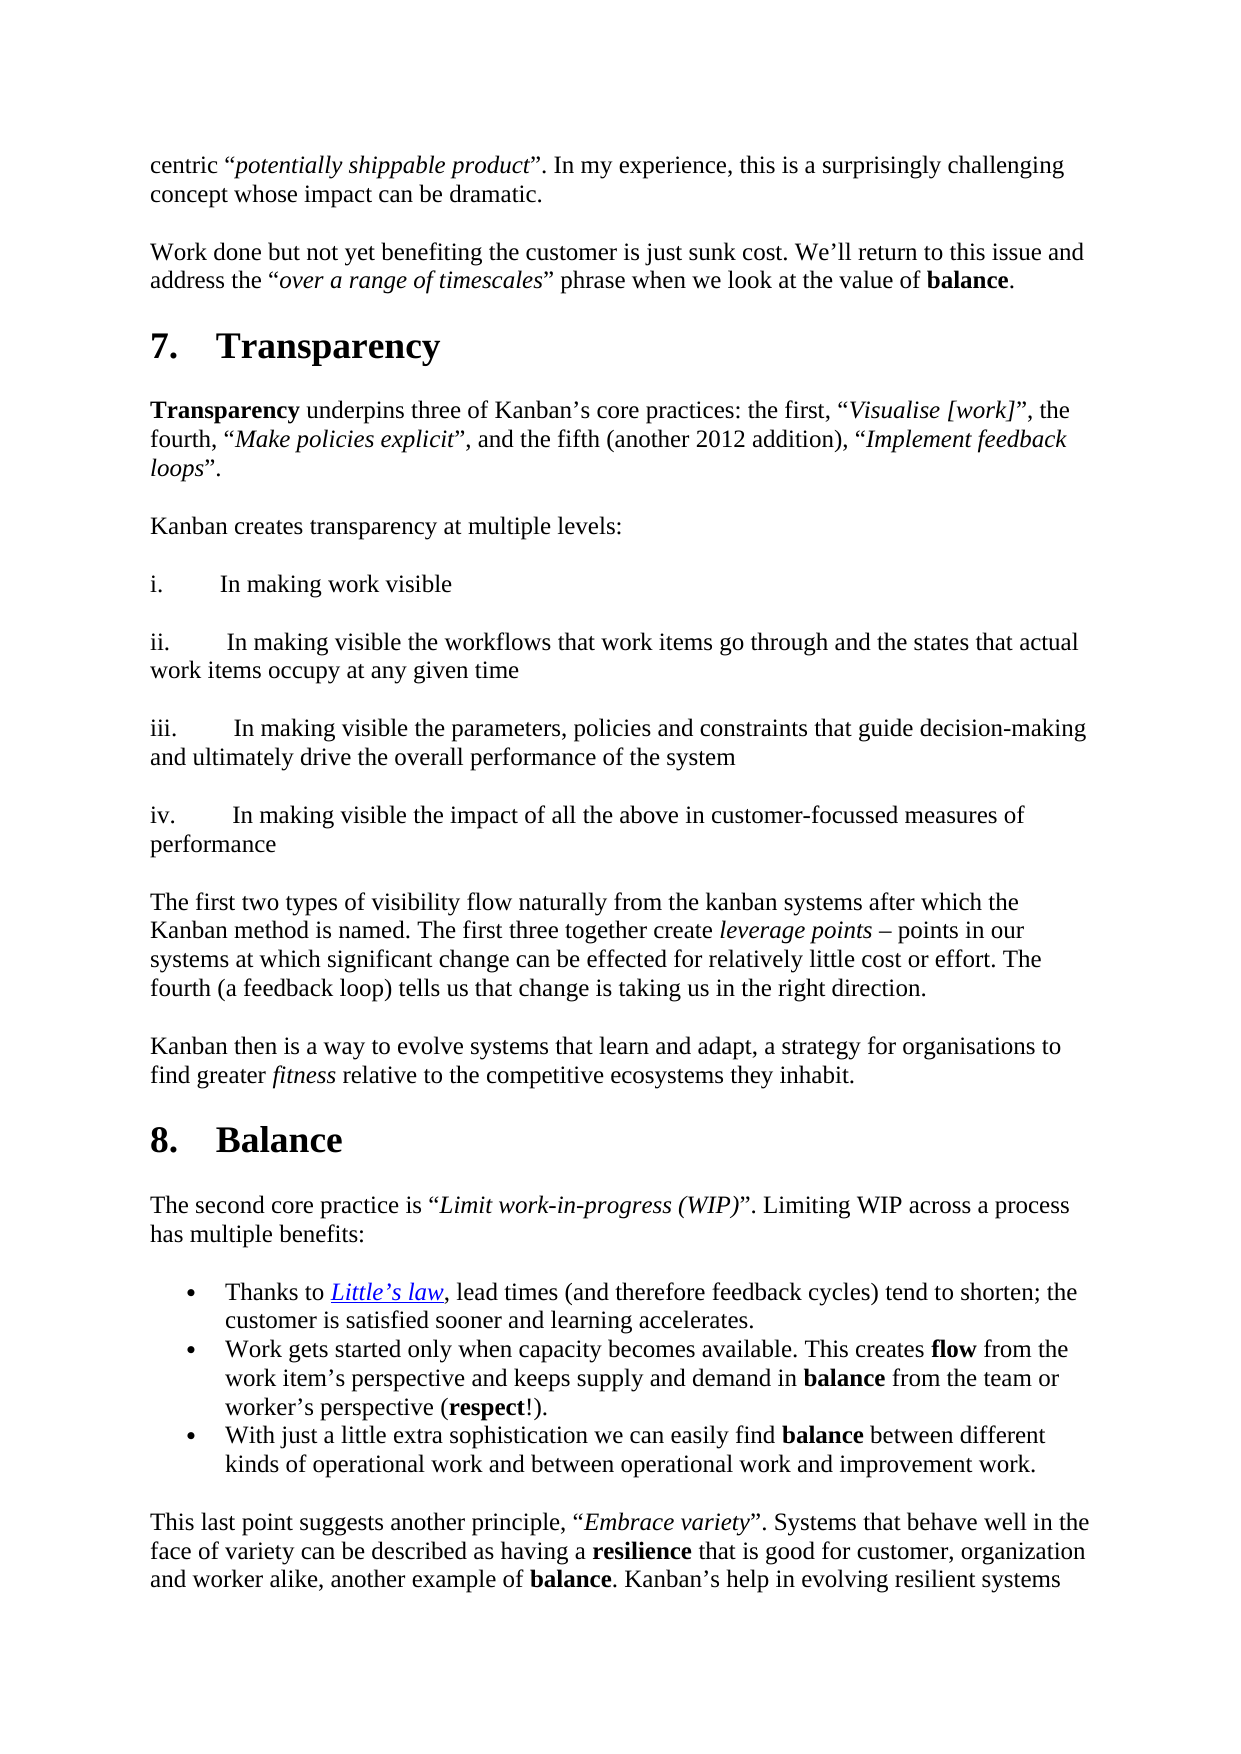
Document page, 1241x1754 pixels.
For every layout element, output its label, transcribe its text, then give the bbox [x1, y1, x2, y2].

text The first two types of visibility flow naturally from the kanban systems after which the Kanban method is named. The first three together create leverage points – points in our systems at which significant change can be effected for relatively little cost or effort. The fourth (a feedback loop) tells us that change is taking us in the right direction. [150, 887, 1090, 1002]
text i. In making work visible [150, 569, 1090, 598]
text Transparency underpins three of Kanban’s core practices: the first, “Visualise [work]”, the fourth, “Make policies explicit”, and the fifth (another 2012 addition), “Implement feedback loops”. [150, 396, 1090, 482]
text Work done but not yet benefiting the customer is just sunk cost. We’ll return to this issue and address the “over a range of timescales” phrase when we look at the value of balance. [150, 237, 1090, 294]
text iv. In making visible the impact of all the above in customer-focussed measures of performance [150, 800, 1090, 858]
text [150, 150, 1090, 207]
text iii. In making visible the parameters, policies and constraints that guide decision-making and ultimately drive the overall performance of the system [150, 713, 1090, 771]
text Kanban creates transparency at multiple levels: [150, 511, 1090, 540]
text The second core practice is “Limit work-in-progress (WIP)”. Limiting WIP across a process has multiple benefits: [150, 1190, 1090, 1247]
list Work gets started only when capacity becomes available. This creates flow from the work item’s perspective and keeps supply and demand in balance from the team or worker’s perspective (respect!). [187, 1334, 1090, 1420]
text Kanban then is a way to evolve systems that learn and adapt, a strategy for organisations to find greater fitness relative to the competitive ecosystems they inhabit. [150, 1031, 1090, 1088]
text 7. Transparency [150, 323, 1090, 366]
text 8. Balance [150, 1118, 1090, 1161]
list Thanks to Little’s law, lead times (and therefore feedback cycles) tend to shorten; the customer is satisfied sooner and learning accelerates. [187, 1277, 1090, 1334]
list With just a little extra sophistication we can easily find balance between different kinds of operational work and between operational work and improvement work. [187, 1420, 1090, 1478]
text ii. In making visible the workflows that work items go through and the states that actual work items occupy at any given time [150, 627, 1090, 684]
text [150, 1507, 1090, 1593]
